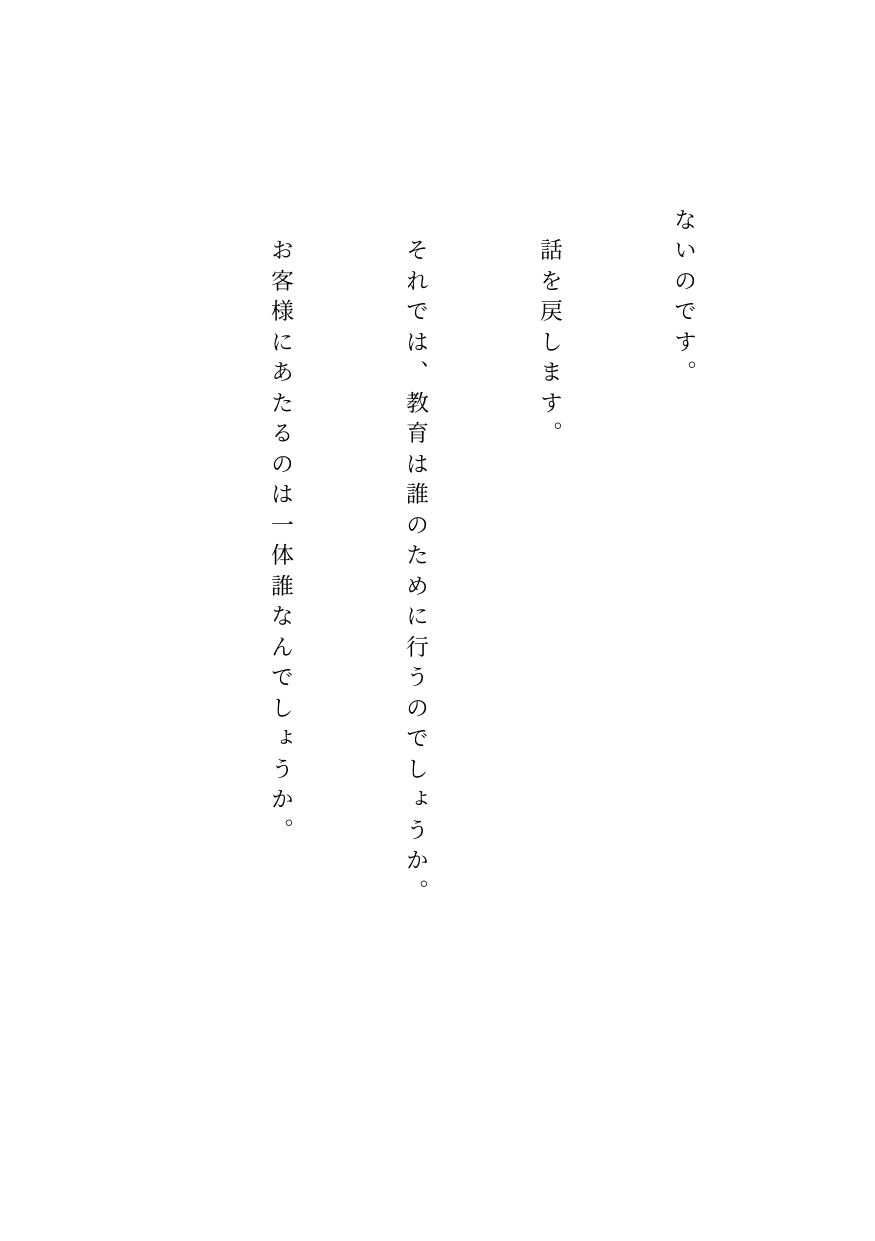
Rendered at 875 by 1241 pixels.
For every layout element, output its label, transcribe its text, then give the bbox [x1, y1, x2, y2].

text そういえば、公立校の教師は公務員になるわけです。公務員は全体の奉仕者として、公共の利益のために働かなければならないのです。 [655, 208, 717, 1062]
text それでは、教育は誰のために行うのでしょうか。 [386, 208, 448, 1062]
text 話を戻します。 [521, 208, 583, 1062]
text お客様にあたるのは一体誰なんでしょうか。 [252, 208, 314, 1062]
